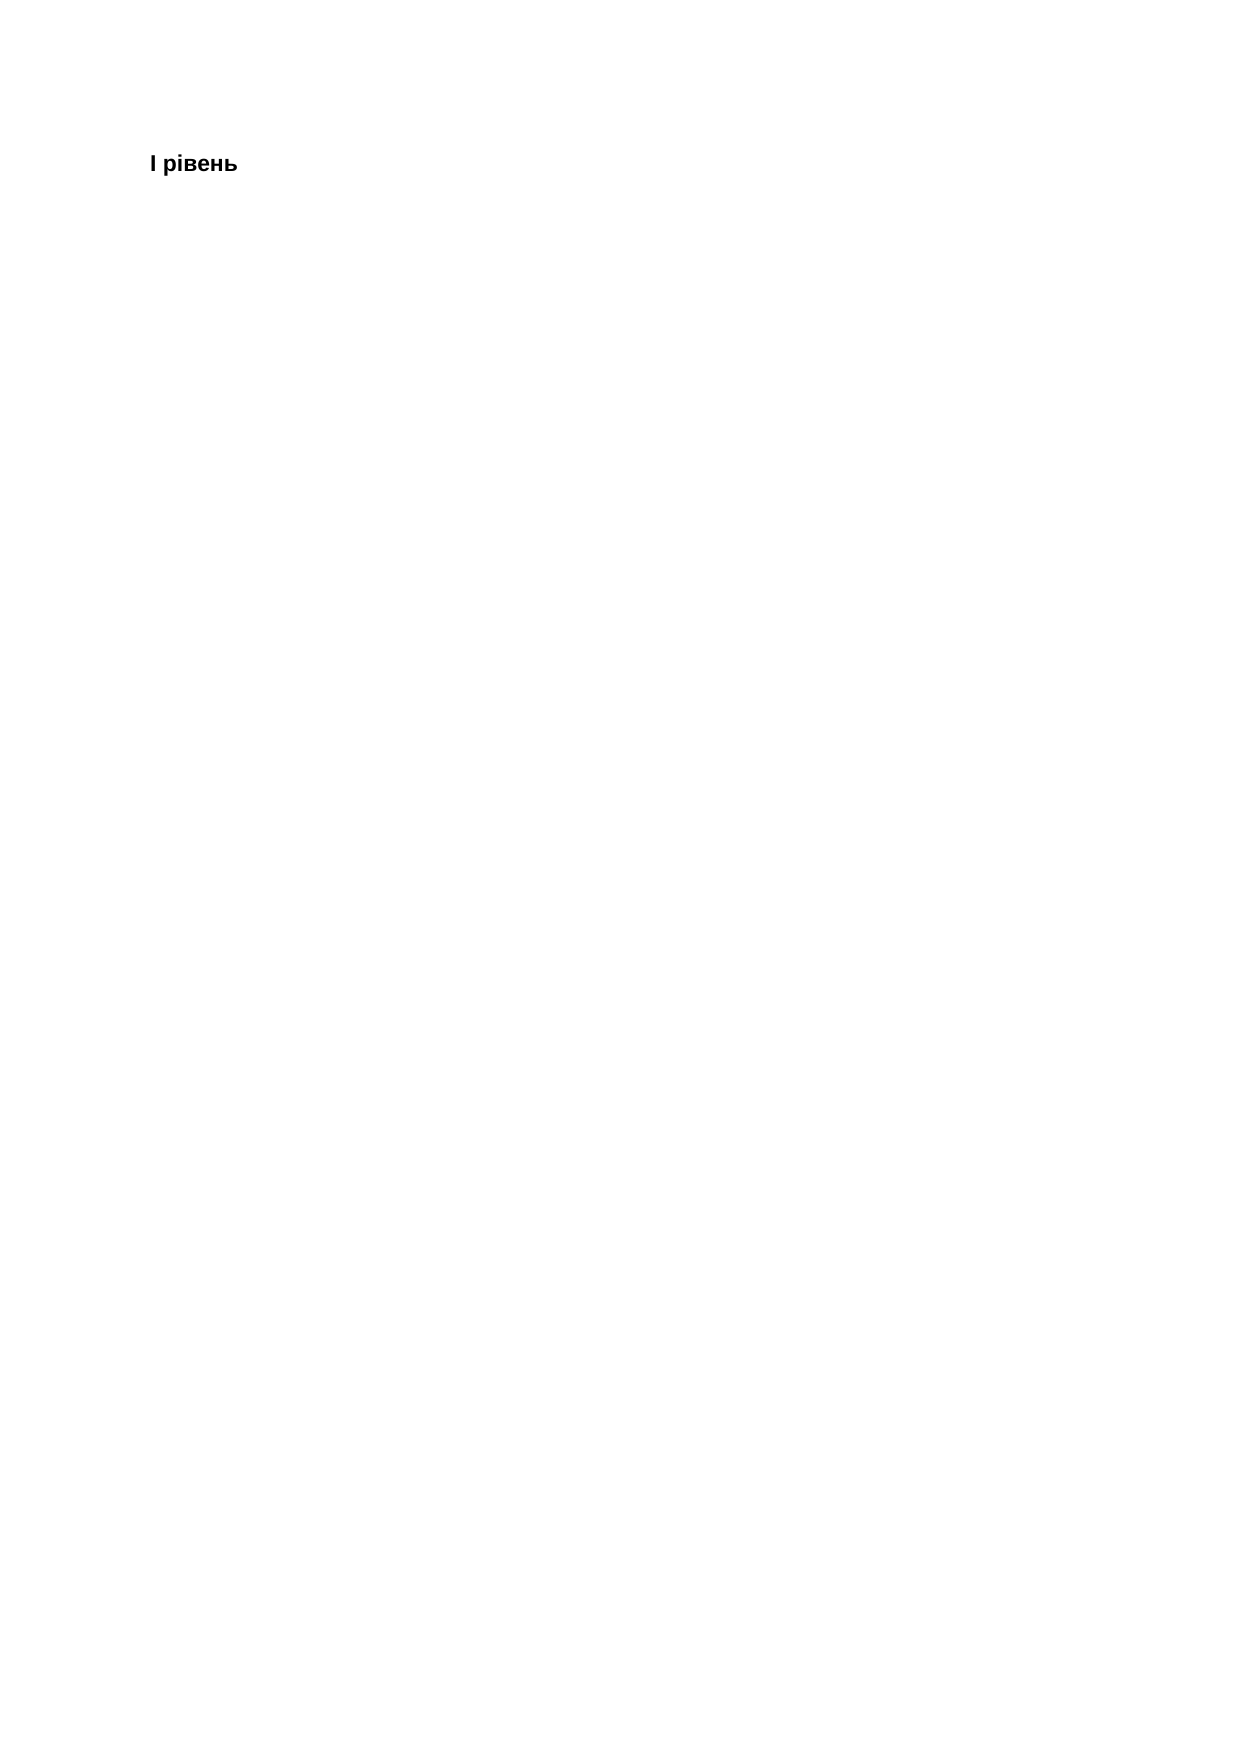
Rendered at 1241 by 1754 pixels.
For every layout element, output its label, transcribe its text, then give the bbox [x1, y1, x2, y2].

text I рівень [150, 150, 1090, 176]
